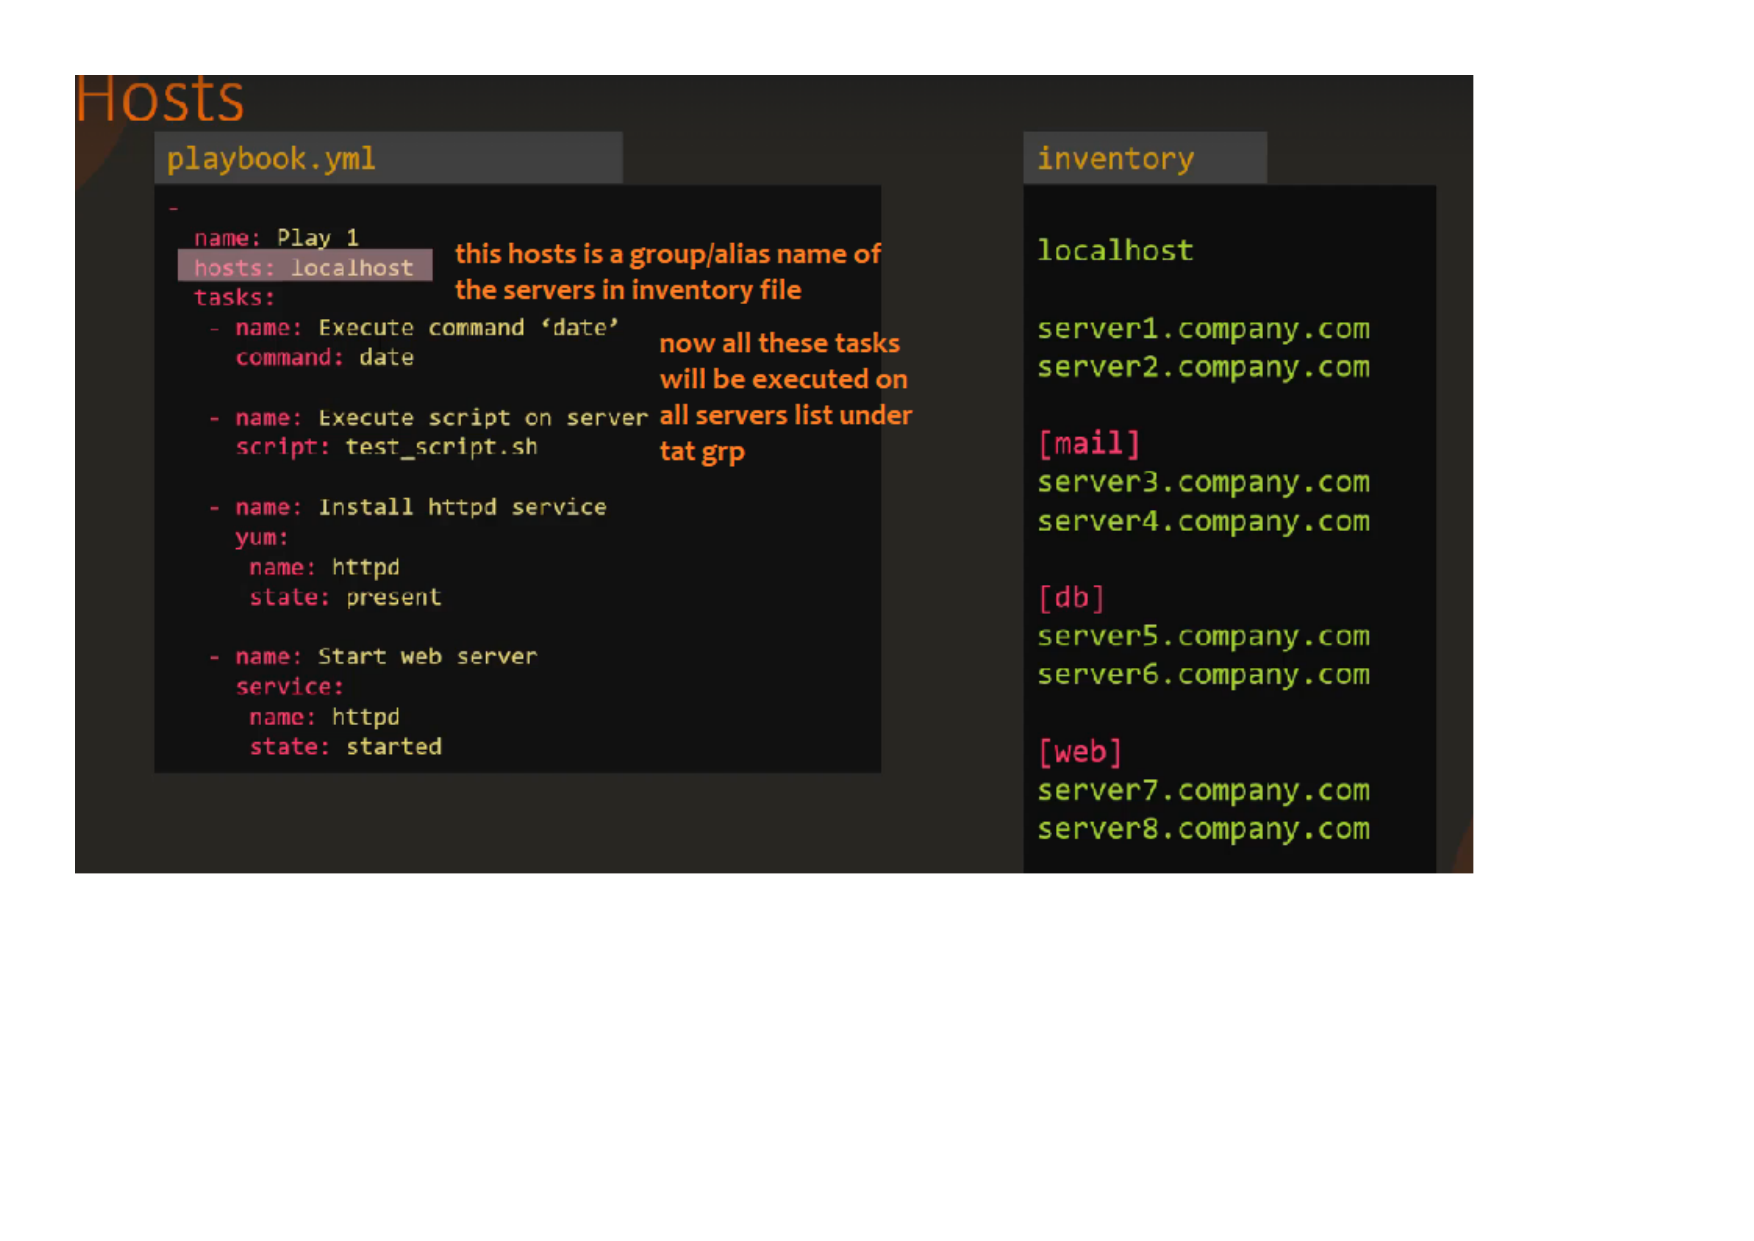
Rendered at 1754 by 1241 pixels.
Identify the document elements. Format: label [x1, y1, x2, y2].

picture [75, 75, 1474, 883]
